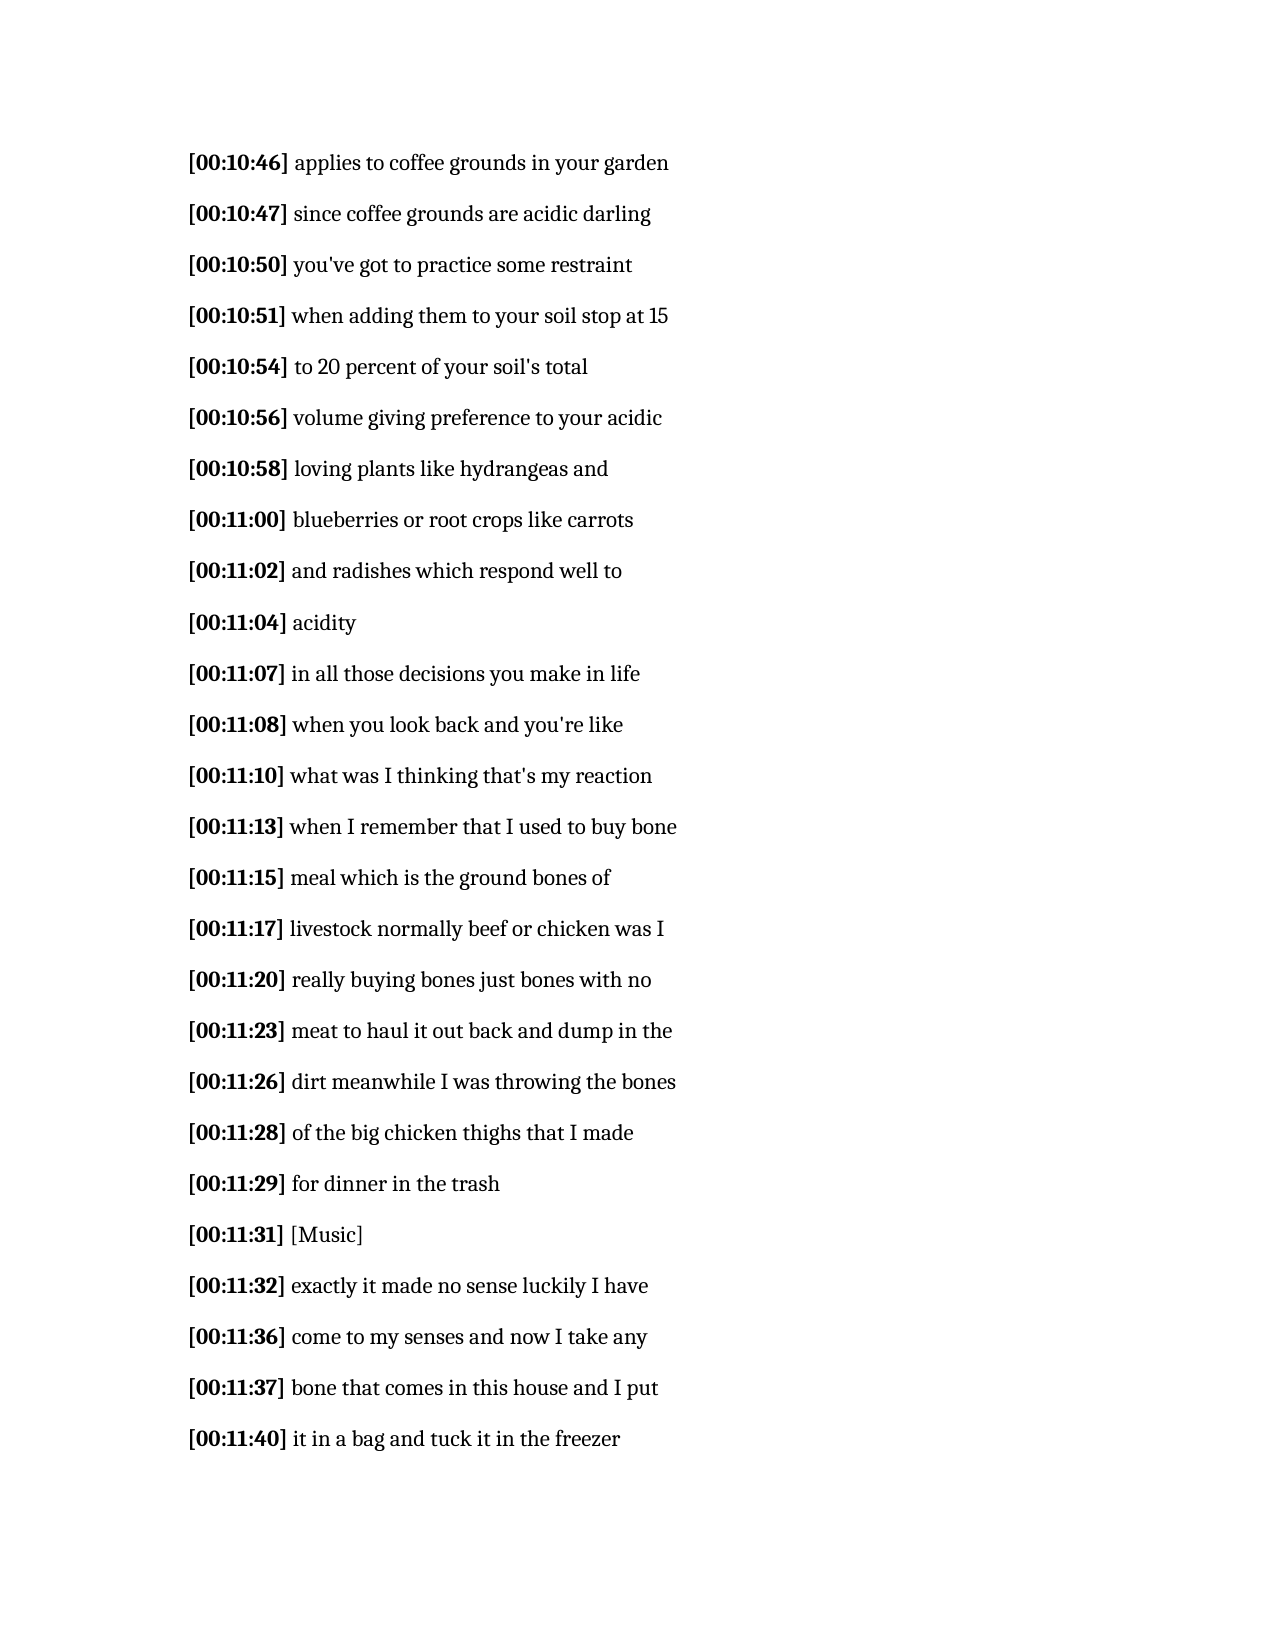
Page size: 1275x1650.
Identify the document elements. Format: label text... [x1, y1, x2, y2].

text [00:11:29] for dinner in the trash [187, 1171, 1087, 1197]
text [00:11:10] what was I thinking that's my reaction [187, 762, 1087, 789]
text [00:10:54] to 20 percent of your soil's total [187, 354, 1087, 381]
text [00:11:07] in all those decisions you make in life [187, 660, 1087, 687]
text [00:10:51] when adding them to your soil stop at 15 [187, 303, 1087, 329]
text [00:11:32] exactly it made no sense luckily I have [187, 1273, 1087, 1299]
text [00:11:02] and radishes which respond well to [187, 558, 1087, 585]
text [00:10:56] volume giving preference to your acidic [187, 405, 1087, 432]
text [00:11:04] acidity [187, 609, 1087, 636]
text [00:11:23] meat to haul it out back and dump in the [187, 1018, 1087, 1044]
text [00:11:17] livestock normally beef or chicken was I [187, 916, 1087, 942]
text [00:11:26] dirt meanwhile I was throwing the bones [187, 1069, 1087, 1095]
text [00:11:31] [Music] [187, 1222, 1087, 1248]
text [00:11:36] come to my senses and now I take any [187, 1324, 1087, 1350]
text [00:11:08] when you look back and you're like [187, 711, 1087, 738]
text [00:10:47] since coffee grounds are acidic darling [187, 201, 1087, 227]
text [00:11:00] blueberries or root crops like carrots [187, 507, 1087, 534]
text [00:10:50] you've got to practice some restraint [187, 252, 1087, 278]
text [00:10:58] loving plants like hydrangeas and [187, 456, 1087, 483]
text [00:11:37] bone that comes in this house and I put [187, 1375, 1087, 1401]
text [00:11:13] when I remember that I used to buy bone [187, 813, 1087, 840]
text [00:11:15] meal which is the ground bones of [187, 864, 1087, 891]
text [00:11:28] of the big chicken thighs that I made [187, 1120, 1087, 1146]
text [00:11:40] it in a bag and tuck it in the freezer [187, 1426, 1087, 1452]
text [00:11:20] really buying bones just bones with no [187, 967, 1087, 993]
text [00:10:46] applies to coffee grounds in your garden [187, 150, 1087, 176]
